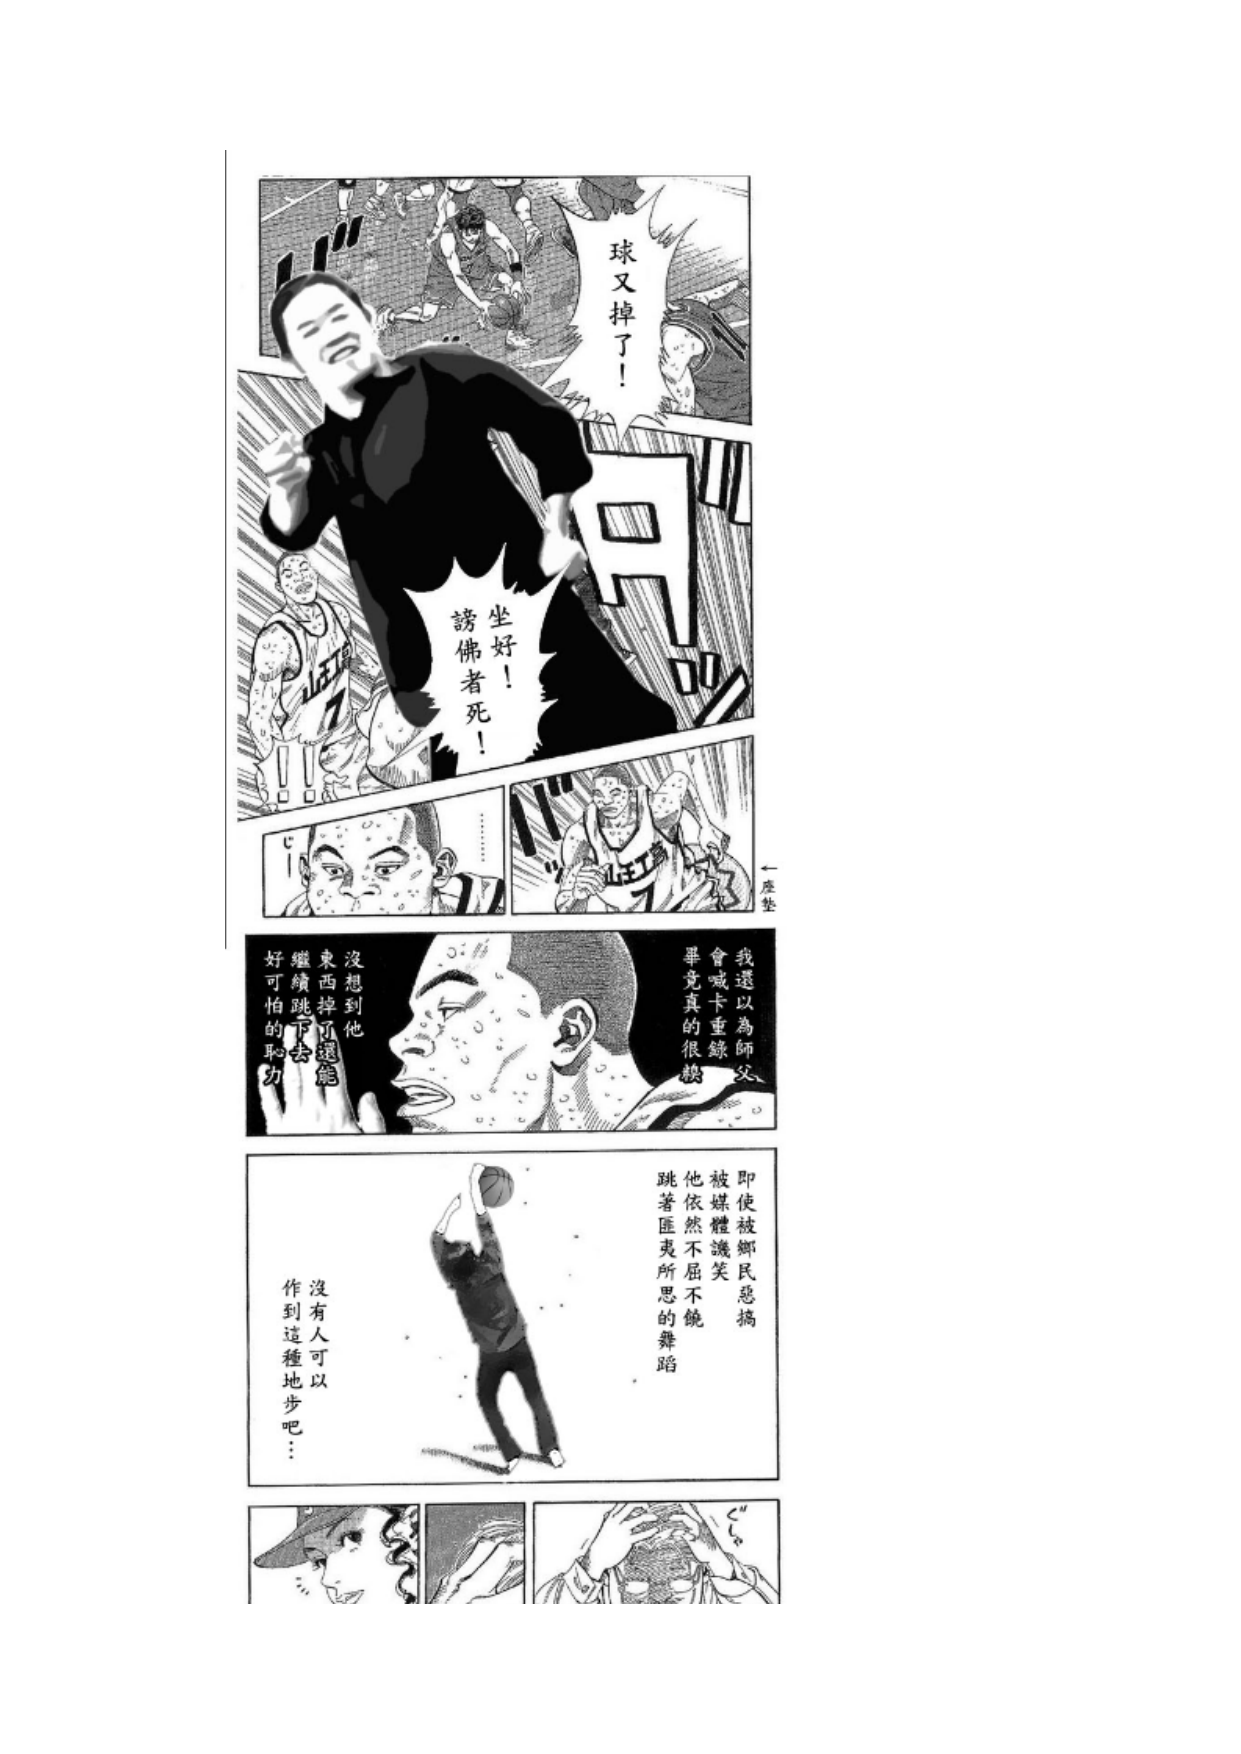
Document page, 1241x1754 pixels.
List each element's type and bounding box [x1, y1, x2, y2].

picture [225, 150, 804, 1604]
